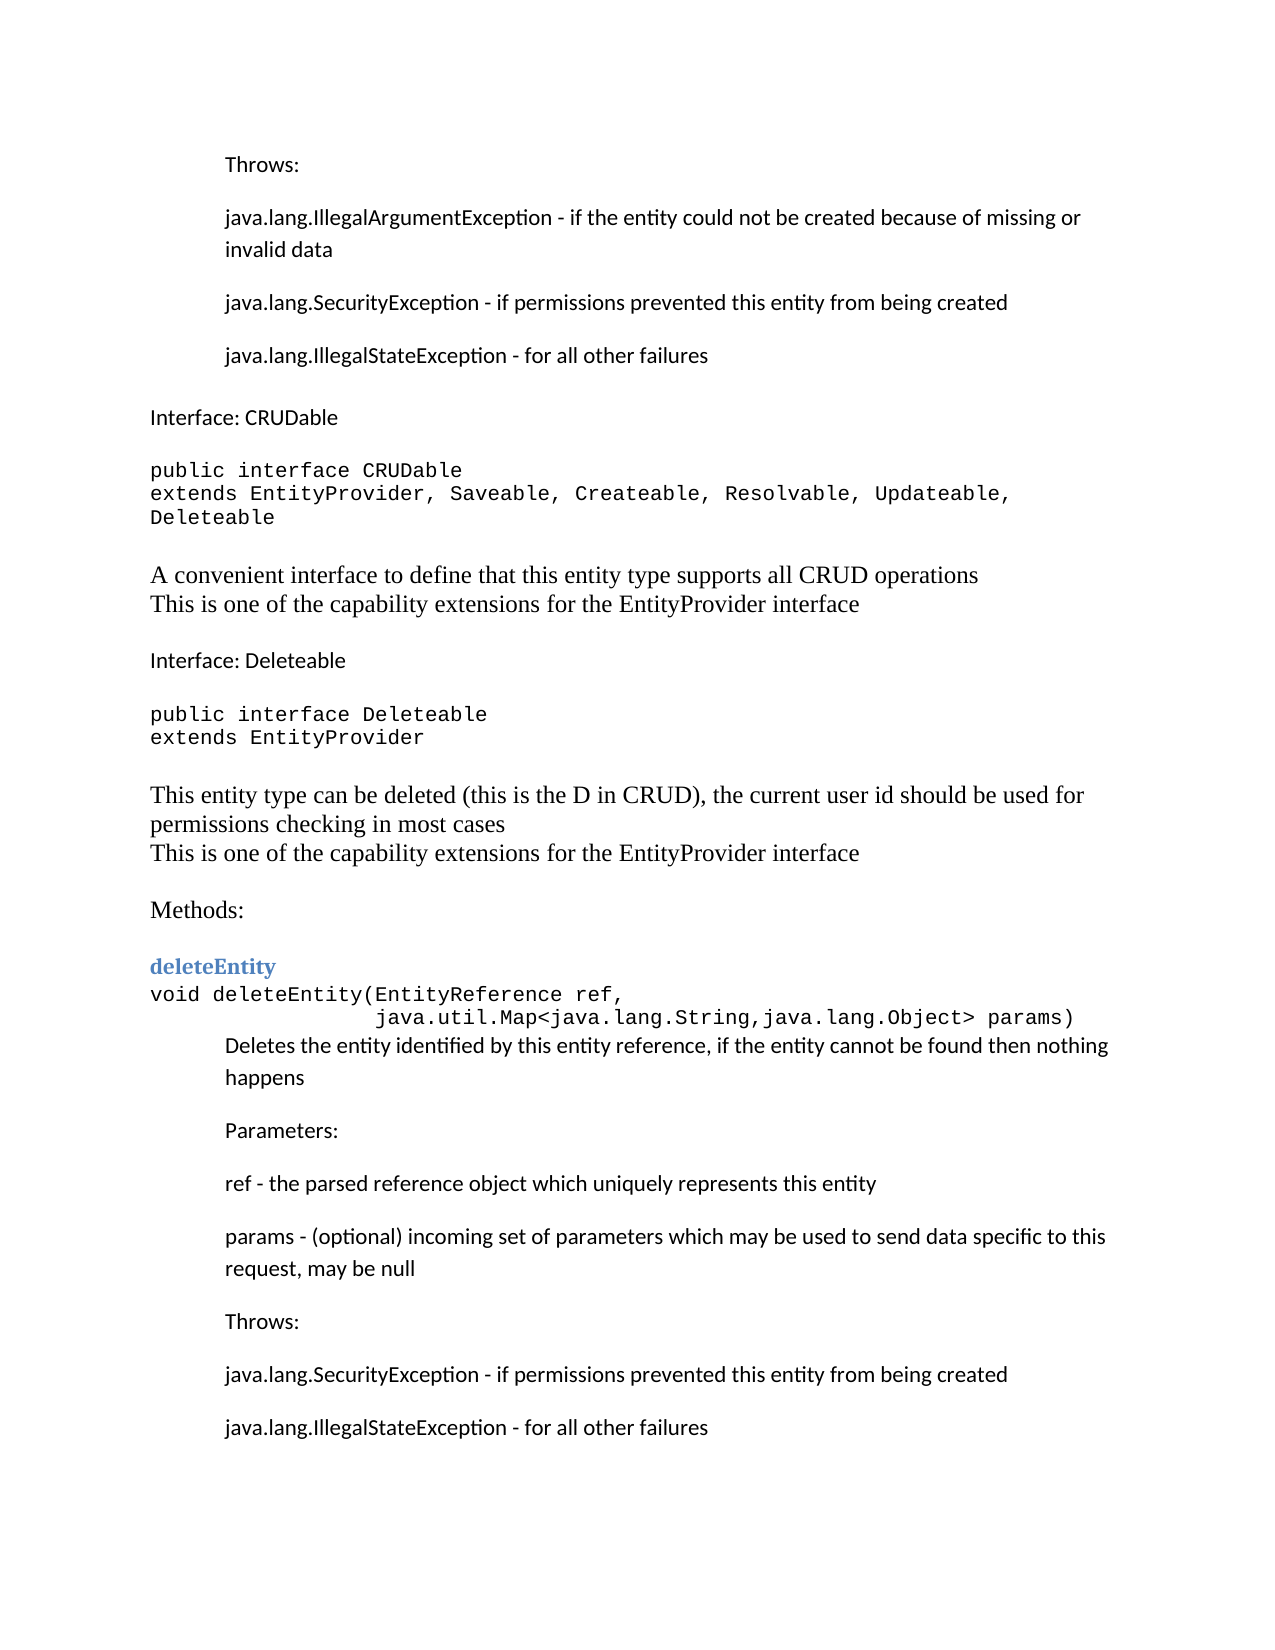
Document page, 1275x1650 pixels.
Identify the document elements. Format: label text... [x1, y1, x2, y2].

text extends EntityProvider, Saveable, Createable, Resolvable, Updateable, Deleteable [150, 483, 1125, 531]
text Parameters: [225, 1116, 1125, 1144]
text This entity type can be deleted (this is the D in CRUD), the current user id should be used for permissions checking in most cases This is one of the capability extensions for the EntityProvider interface [150, 780, 1125, 866]
text ref - the parsed reference object which uniquely represents this entity [225, 1169, 1125, 1197]
text params - (optional) incoming set of parameters which may be used to send data specific to this request, may be null [225, 1222, 1125, 1282]
text java.lang.IllegalStateException - for all other failures [225, 341, 1125, 369]
subtitle deleteEntity [150, 953, 1125, 980]
text java.util.Map<java.lang.String,java.lang.Object> params) [150, 1007, 1125, 1031]
text Throws: [225, 150, 1125, 178]
text Interface: Deleteable [150, 647, 1125, 674]
text A convenient interface to define that this entity type supports all CRUD operations This is one of the capability extensions for the EntityProvider interface [150, 560, 1125, 617]
text Interface: CRUDable [150, 403, 1125, 431]
text java.lang.IllegalStateException - for all other failures [225, 1413, 1125, 1442]
text Deletes the entity identified by this entity reference, if the entity cannot be found then nothing happens [225, 1031, 1125, 1091]
text java.lang.SecurityException - if permissions prevented this entity from being created [225, 1361, 1125, 1388]
text java.lang.IllegalArgumentException - if the entity could not be created because of missing or invalid data [225, 203, 1125, 263]
text public interface CRUDable [150, 460, 1125, 483]
text Throws: [225, 1307, 1125, 1336]
text java.lang.SecurityException - if permissions prevented this entity from being created [225, 288, 1125, 316]
text void deleteEntity(EntityReference ref, [150, 984, 1125, 1007]
text Methods: [150, 896, 1125, 924]
text extends EntityProvider [150, 727, 1125, 751]
text public interface Deleteable [150, 704, 1125, 727]
